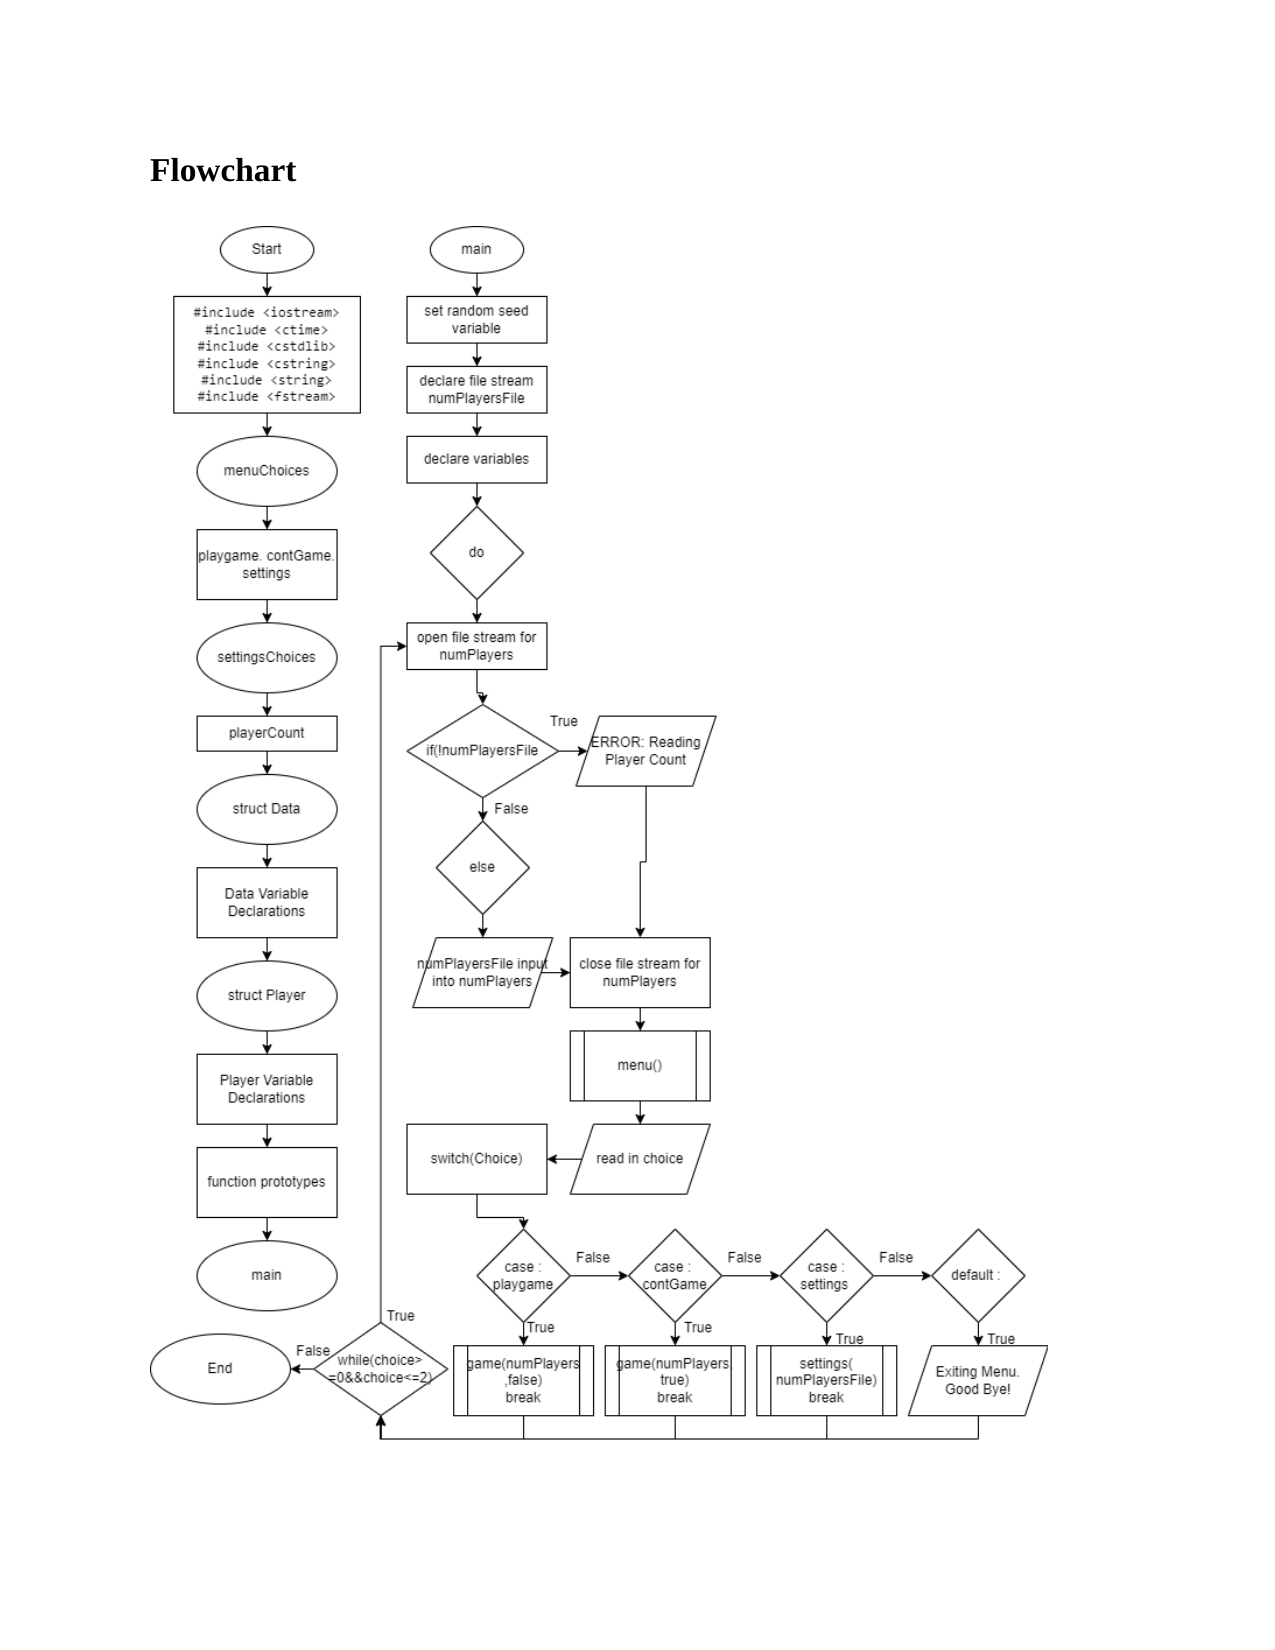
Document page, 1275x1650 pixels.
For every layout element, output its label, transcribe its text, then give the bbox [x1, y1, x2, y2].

text Flowchart [150, 150, 1125, 188]
picture [150, 226, 1048, 1449]
